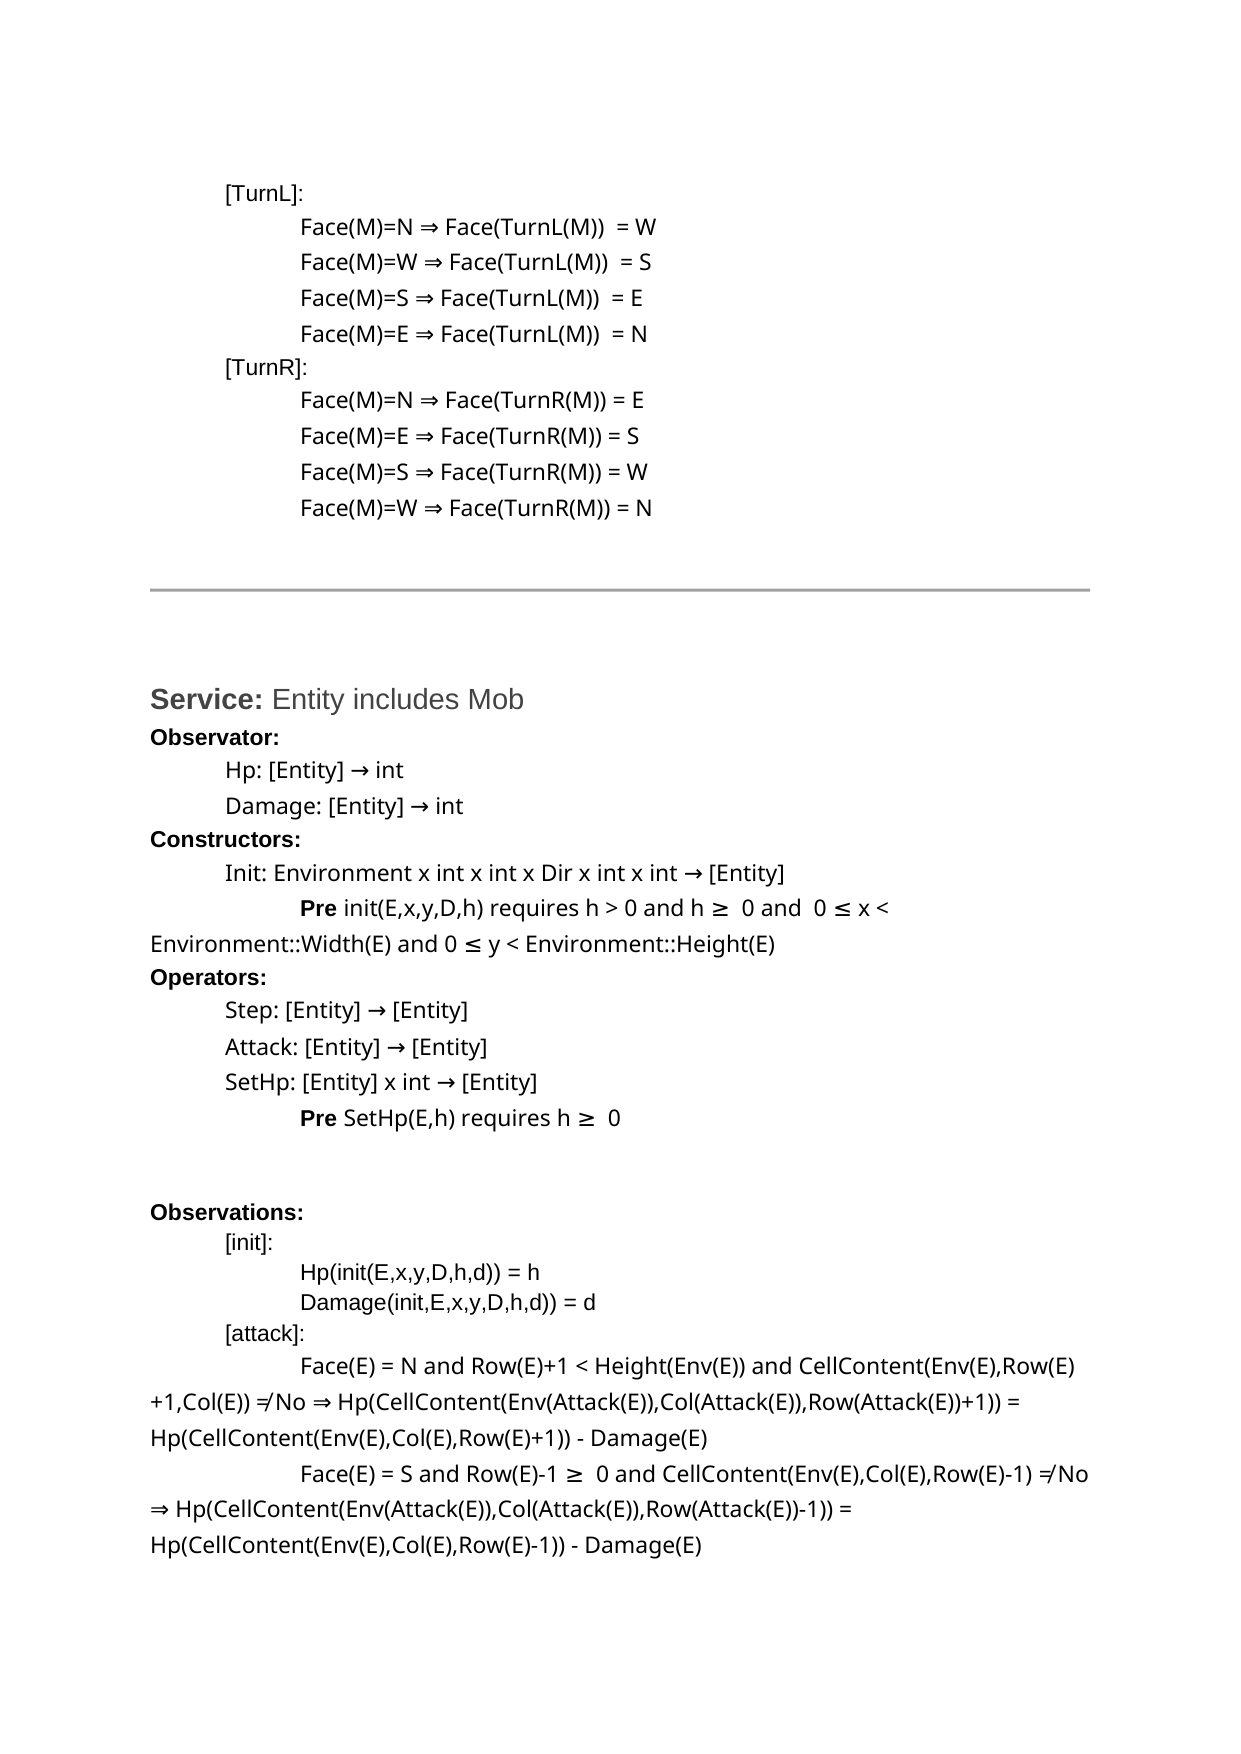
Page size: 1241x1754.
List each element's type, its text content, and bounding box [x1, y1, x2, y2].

text Attack: [Entity] → [Entity] [150, 1030, 1090, 1062]
text Init: Environment x int x int x Dir x int x int → [Entity] [150, 856, 1090, 888]
text Face(E) = N and Row(E)+1 < Height(Env(E)) and CellContent(Env(E),Row(E)+1,Col(E)) ≠ No ⇒ Hp(CellContent(Env(Attack(E)),Col(Attack(E)),Row(Attack(E))+1)) = Hp(CellContent(Env(E),Col(E),Row(E)+1)) - Damage(E) [150, 1350, 1090, 1453]
text [TurnL]: [150, 180, 1090, 207]
text Observations: [150, 1199, 1090, 1225]
text [TurnR]: [150, 354, 1090, 381]
text Damage(init,E,x,y,D,h,d)) = d [150, 1289, 1090, 1316]
text Face(M)=S ⇒ Face(TurnL(M)) = E [150, 282, 1090, 313]
text Face(M)=S ⇒ Face(TurnR(M)) = W [150, 456, 1090, 487]
text Face(M)=E ⇒ Face(TurnL(M)) = N [150, 318, 1090, 349]
text Hp: [Entity] → int [150, 754, 1090, 786]
text Damage: [Entity] → int [150, 790, 1090, 822]
text Pre init(E,x,y,D,h) requires h > 0 and h ≥ 0 and 0 ≤ x < Environment::Width(E) and 0 ≤ y < Environment::Height(E) [150, 892, 1090, 959]
subtitle Service: Entity includes Mob [150, 682, 1090, 716]
text Constructors: [150, 826, 1090, 853]
text Operators: [150, 964, 1090, 991]
text Face(M)=W ⇒ Face(TurnL(M)) = S [150, 246, 1090, 278]
text [attack]: [150, 1319, 1090, 1346]
text Face(M)=W ⇒ Face(TurnR(M)) = N [150, 492, 1090, 523]
text Step: [Entity] → [Entity] [150, 994, 1090, 1026]
text Face(M)=E ⇒ Face(TurnR(M)) = S [150, 420, 1090, 452]
text Pre SetHp(E,h) requires h ≥ 0 [150, 1102, 1090, 1133]
text Hp(init(E,x,y,D,h,d)) = h [150, 1259, 1090, 1285]
text Face(E) = S and Row(E)-1 ≥ 0 and CellContent(Env(E),Col(E),Row(E)-1) ≠ No ⇒ Hp(CellContent(Env(Attack(E)),Col(Attack(E)),Row(Attack(E))-1)) = Hp(CellContent(Env(E),Col(E),Row(E)-1)) - Damage(E) [150, 1457, 1090, 1561]
text Face(M)=N ⇒ Face(TurnR(M)) = E [150, 384, 1090, 416]
text [init]: [150, 1229, 1090, 1255]
text SetHp: [Entity] x int → [Entity] [150, 1066, 1090, 1098]
text Face(M)=N ⇒ Face(TurnL(M)) = W [150, 210, 1090, 242]
text Observator: [150, 724, 1090, 751]
